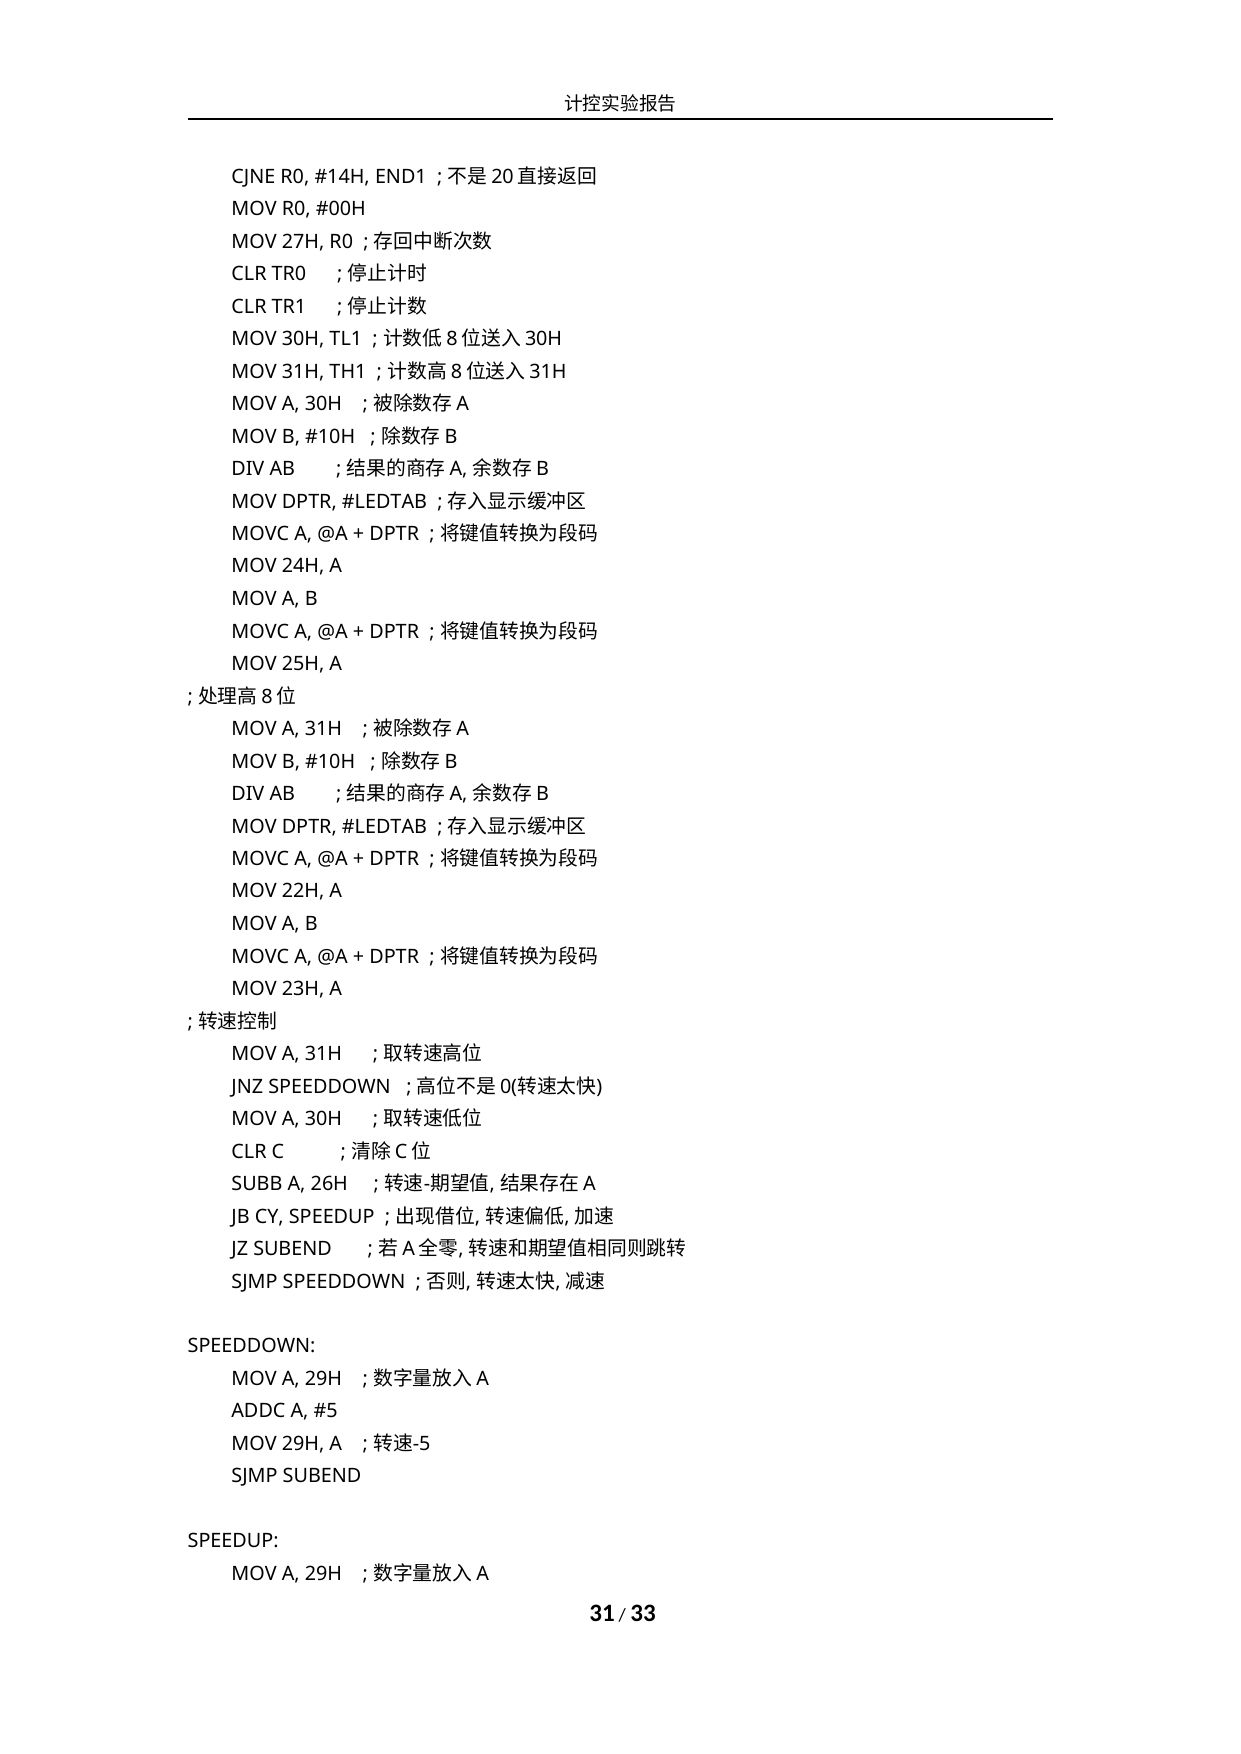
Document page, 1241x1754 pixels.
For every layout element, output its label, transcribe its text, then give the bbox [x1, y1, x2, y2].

text MOV 30H, TL1 ; 计数低8位送入30H [187, 321, 1053, 353]
text JNZ SPEEDDOWN ; 高位不是0(转速太快) [187, 1068, 1053, 1101]
text DIV AB ; 结果的商存A, 余数存B [187, 776, 1053, 808]
text CJNE R0, #14H, END1 ; 不是20直接返回 [187, 158, 1053, 191]
text MOV A, 29H ; 数字量放入A [187, 1556, 1053, 1588]
text MOV 22H, A [187, 873, 1053, 906]
text SJMP SPEEDDOWN ; 否则, 转速太快, 减速 [187, 1263, 1053, 1296]
text JZ SUBEND ; 若A全零, 转速和期望值相同则跳转 [187, 1231, 1053, 1263]
text DIV AB ; 结果的商存A, 余数存B [187, 451, 1053, 483]
text ; 处理高8位 [187, 678, 1053, 711]
text MOV 31H, TH1 ; 计数高8位送入31H [187, 353, 1053, 386]
text MOV 25H, A [187, 646, 1053, 678]
text JB CY, SPEEDUP ; 出现借位, 转速偏低, 加速 [187, 1198, 1053, 1231]
text ; 转速控制 [187, 1003, 1053, 1036]
text MOV B, #10H ; 除数存B [187, 743, 1053, 776]
text MOV DPTR, #LEDTAB ; 存入显示缓冲区 [187, 483, 1053, 516]
text MOVC A, @A + DPTR ; 将键值转换为段码 [187, 841, 1053, 873]
text MOV A, 29H ; 数字量放入A [187, 1361, 1053, 1393]
text MOV A, 31H ; 被除数存A [187, 711, 1053, 743]
text MOV DPTR, #LEDTAB ; 存入显示缓冲区 [187, 808, 1053, 841]
text MOVC A, @A + DPTR ; 将键值转换为段码 [187, 613, 1053, 646]
text MOV A, 31H ; 取转速高位 [187, 1036, 1053, 1068]
text MOV R0, #00H [187, 191, 1053, 223]
text ADDC A, #5 [187, 1393, 1053, 1426]
text MOVC A, @A + DPTR ; 将键值转换为段码 [187, 938, 1053, 971]
text SPEEDUP: [187, 1523, 1053, 1556]
text MOV 29H, A ; 转速-5 [187, 1426, 1053, 1458]
text MOV A, 30H ; 取转速低位 [187, 1101, 1053, 1133]
text SUBB A, 26H ; 转速-期望值, 结果存在A [187, 1166, 1053, 1198]
text CLR C ; 清除C位 [187, 1133, 1053, 1166]
text MOV A, B [187, 581, 1053, 613]
text MOV B, #10H ; 除数存B [187, 418, 1053, 451]
text MOV A, 30H ; 被除数存A [187, 386, 1053, 418]
text CLR TR1 ; 停止计数 [187, 288, 1053, 321]
text MOV A, B [187, 906, 1053, 938]
text SJMP SUBEND [187, 1458, 1053, 1491]
text MOV 27H, R0 ; 存回中断次数 [187, 223, 1053, 256]
text MOV 24H, A [187, 548, 1053, 581]
text MOVC A, @A + DPTR ; 将键值转换为段码 [187, 516, 1053, 548]
text SPEEDDOWN: [187, 1328, 1053, 1361]
text CLR TR0 ; 停止计时 [187, 256, 1053, 288]
text MOV 23H, A [187, 971, 1053, 1003]
